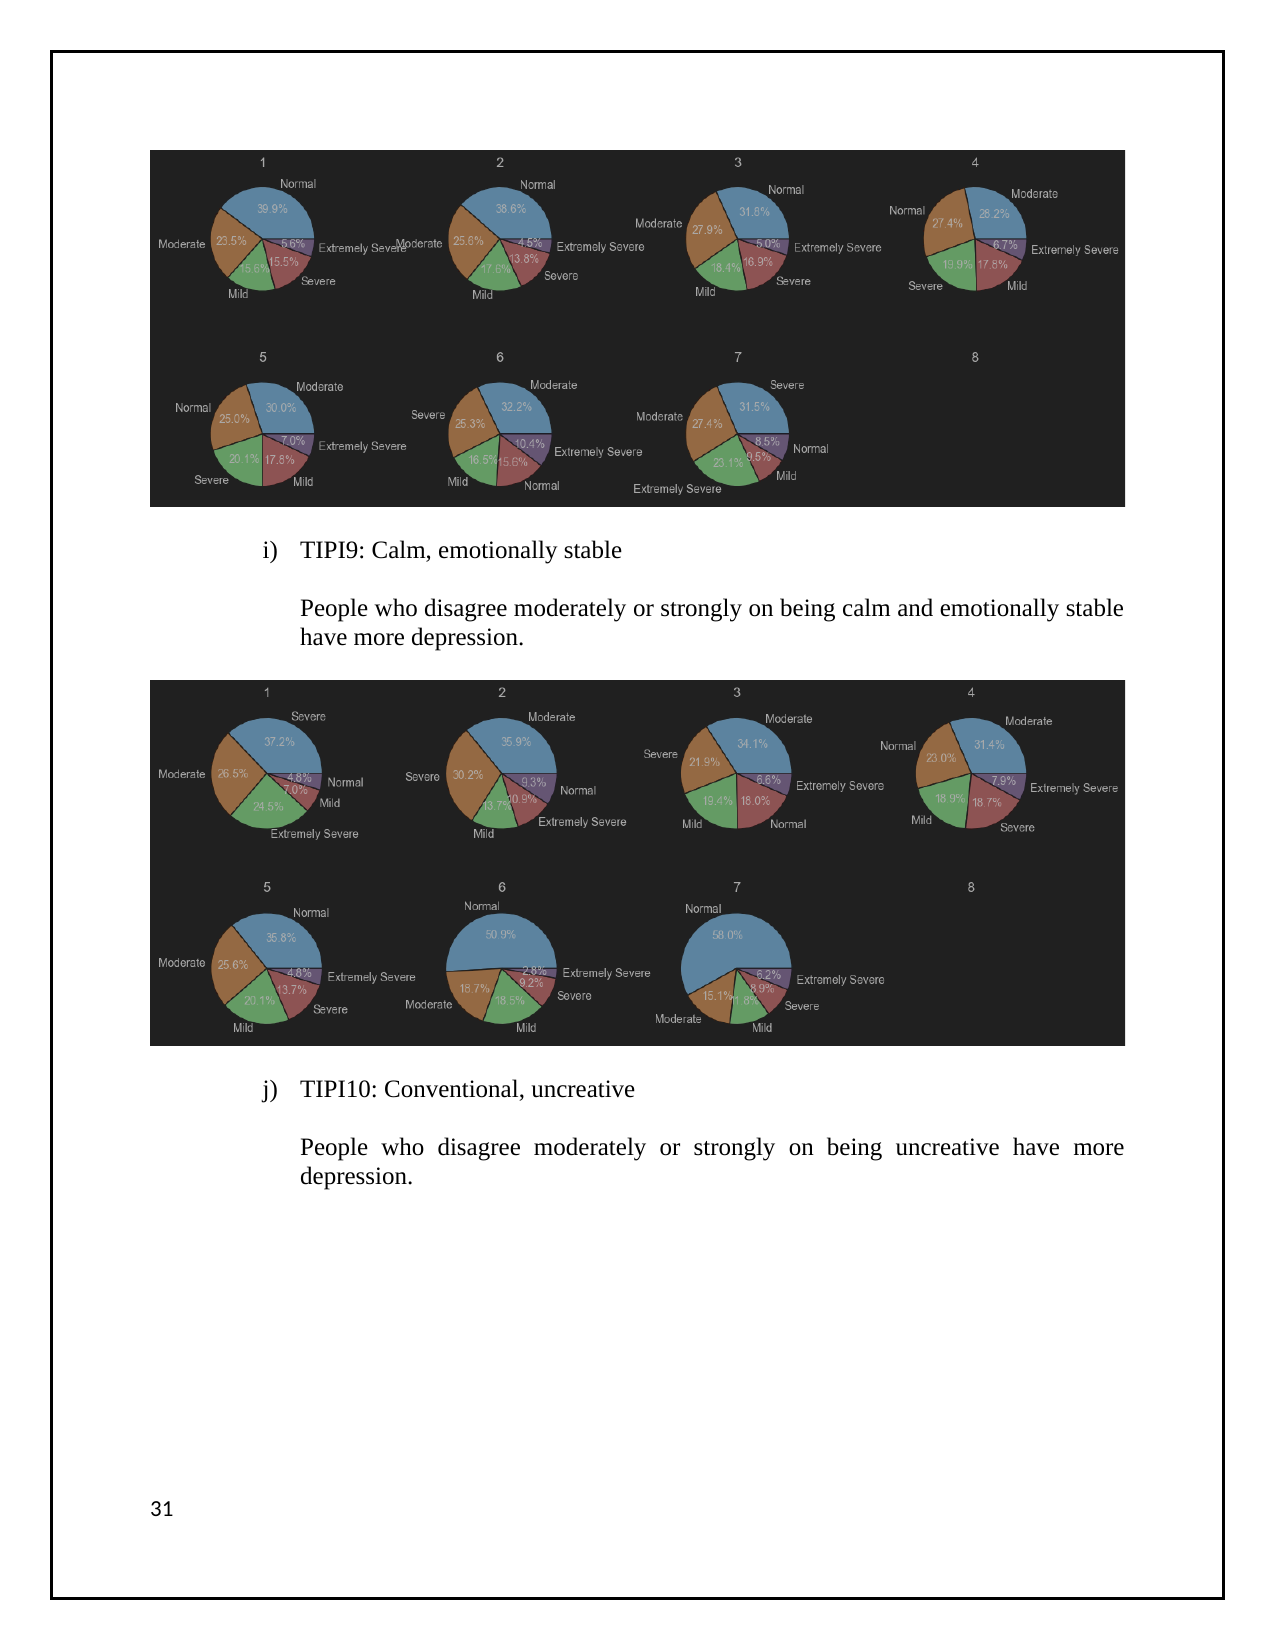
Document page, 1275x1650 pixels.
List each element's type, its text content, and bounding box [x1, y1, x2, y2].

picture [150, 150, 1125, 507]
text People who disagree moderately or strongly on being uncreative have more depression. [300, 1132, 1125, 1190]
text People who disagree moderately or strongly on being calm and emotionally stable have more depression. [300, 593, 1125, 651]
list TIPI9: Calm, emotionally stable [262, 535, 1125, 564]
picture [150, 680, 1125, 1046]
list TIPI10: Conventional, uncreative [262, 1074, 1125, 1103]
